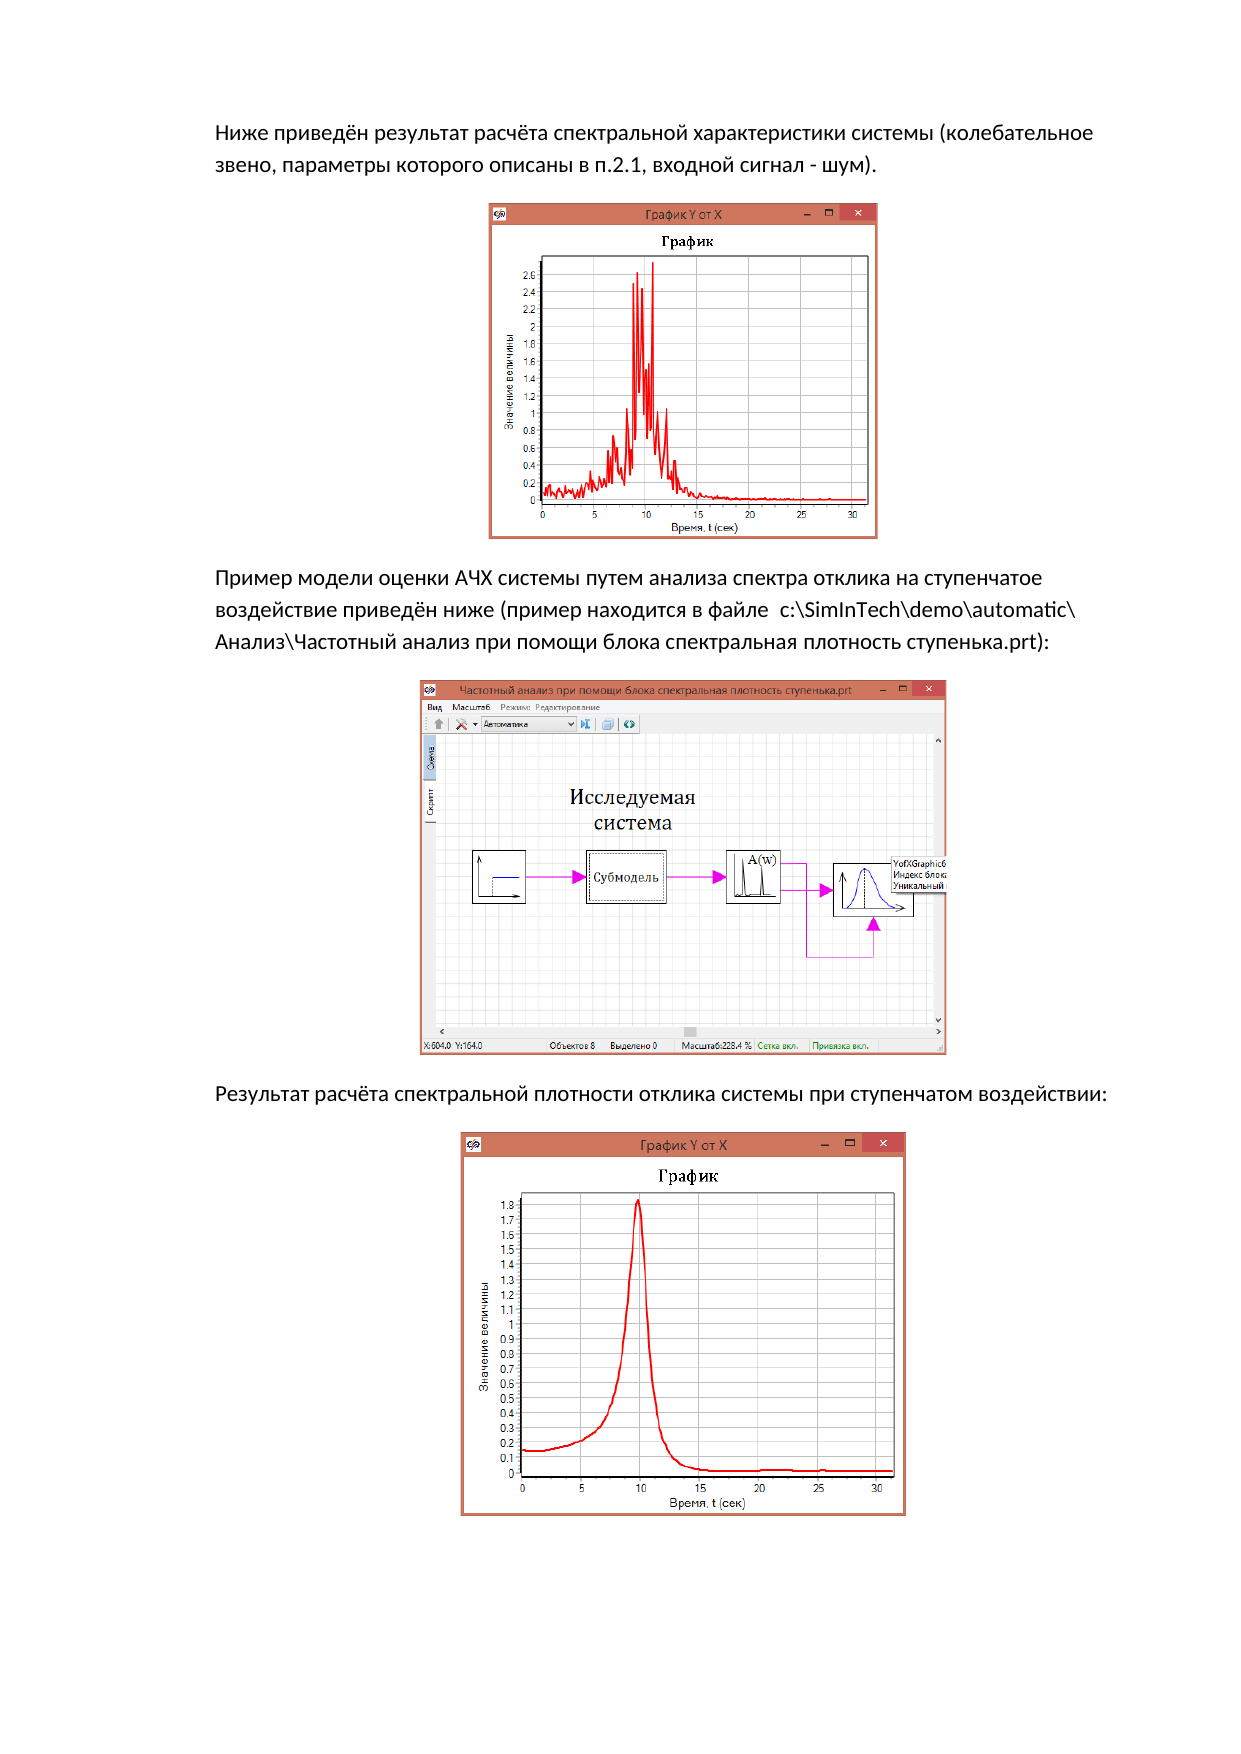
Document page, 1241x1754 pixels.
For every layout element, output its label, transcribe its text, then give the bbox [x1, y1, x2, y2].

picture [419, 680, 947, 1055]
text Результат расчёта спектральной плотности отклика системы при ступенчатом воздействии: [215, 1079, 1152, 1108]
text Ниже приведён результат расчёта спектральной характеристики системы (колебательное звено, параметры которого описаны в п.2.1, входной сигнал - шум). [215, 118, 1152, 178]
picture [488, 203, 878, 539]
picture [460, 1132, 906, 1516]
text Пример модели оценки АЧХ системы путем анализа спектра отклика на ступенчатое воздействие приведён ниже (пример находится в файле c:\SimInTech\demo\automatic\Анализ\Частотный анализ при помощи блока спектральная плотность ступенька.prt): [215, 563, 1152, 656]
